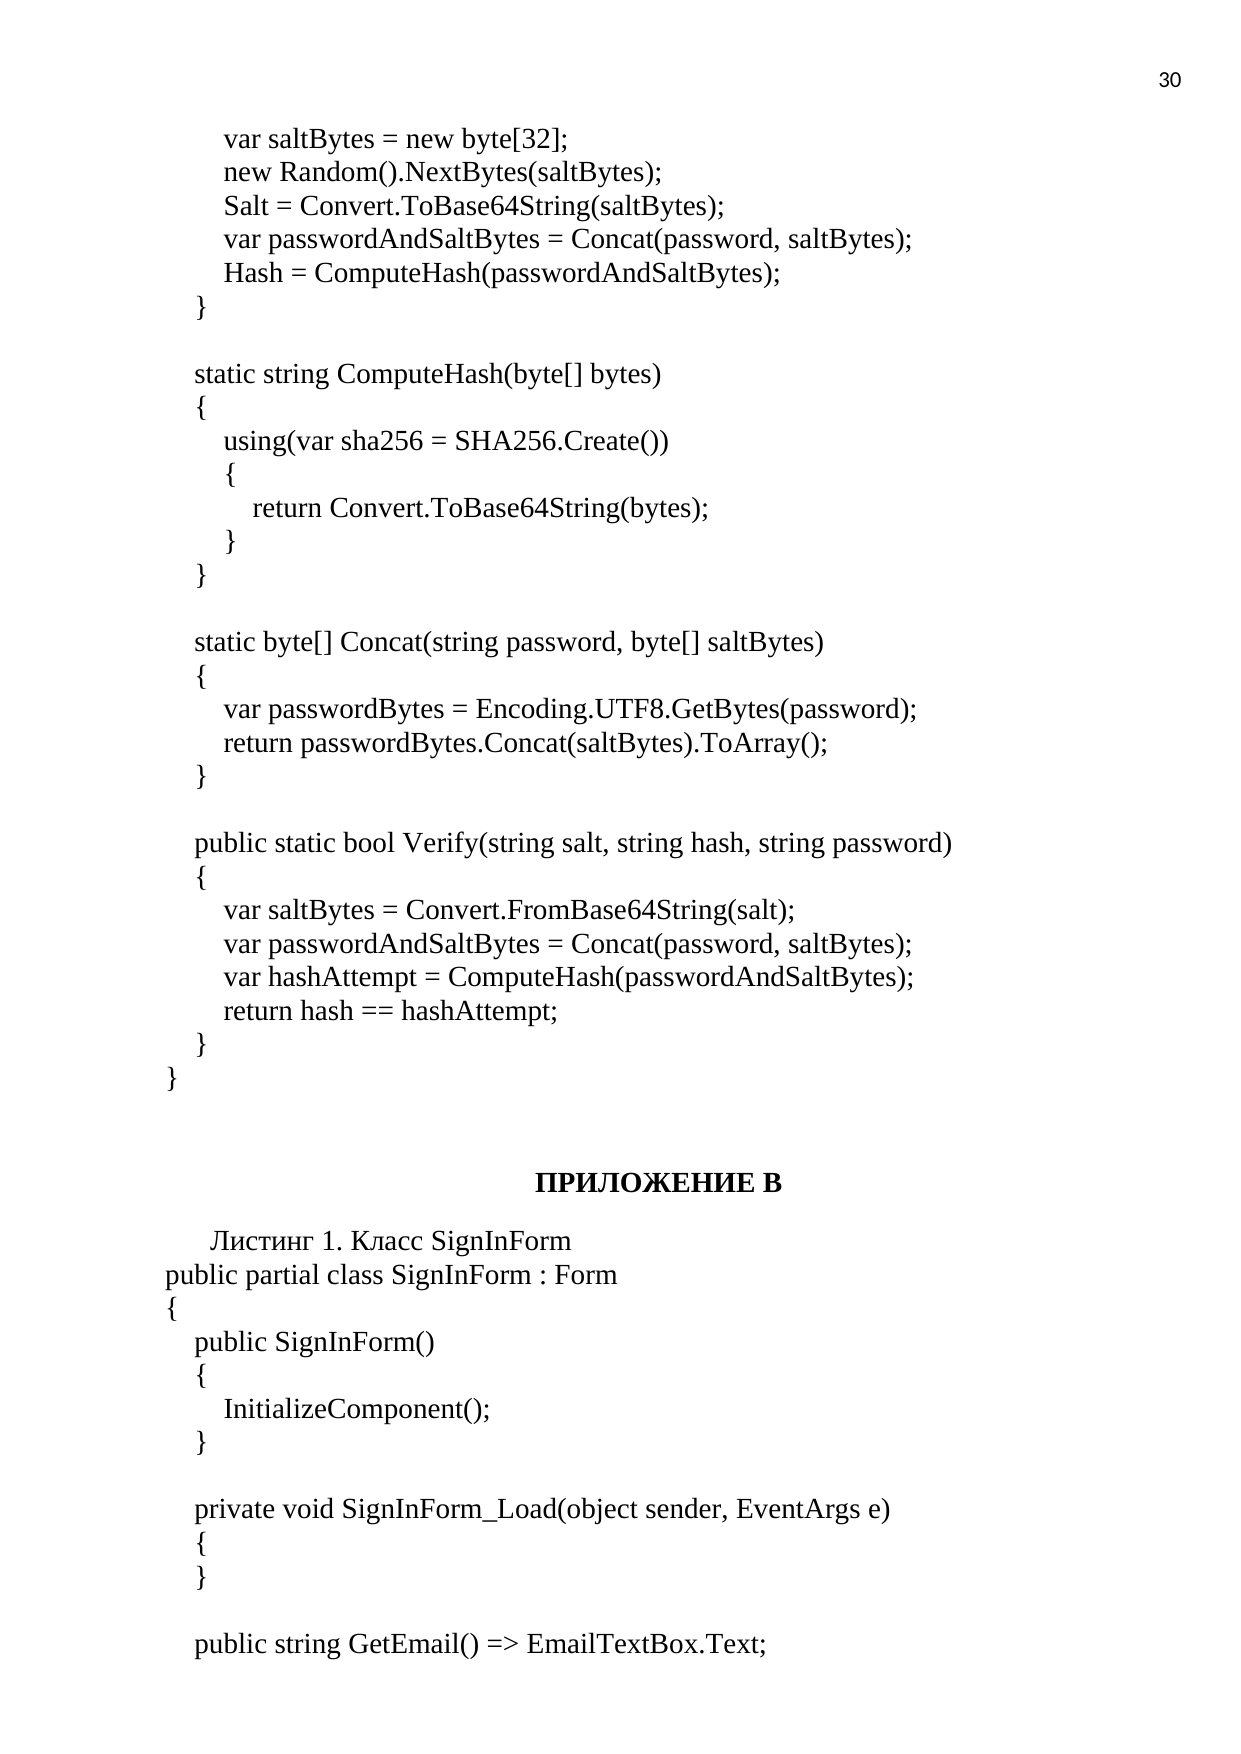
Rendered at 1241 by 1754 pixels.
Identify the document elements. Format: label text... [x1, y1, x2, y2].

text var passwordAndSaltBytes = Concat(password, saltBytes); [136, 926, 1181, 959]
text { [136, 456, 1181, 490]
text Salt = Convert.ToBase64String(saltBytes); [136, 188, 1181, 222]
text using(var sha256 = SHA256.Create()) [136, 423, 1181, 456]
text InitializeComponent(); [136, 1391, 1181, 1424]
text public static bool Verify(string salt, string hash, string password) [136, 825, 1181, 859]
text } [136, 758, 1181, 792]
text { [136, 1290, 1181, 1324]
text } [136, 557, 1181, 591]
text var hashAttempt = ComputeHash(passwordAndSaltBytes); [136, 959, 1181, 993]
text { [136, 658, 1181, 691]
text } [136, 1424, 1181, 1458]
text } [136, 1559, 1181, 1592]
text private void SignInForm_Load(object sender, EventArgs e) [136, 1492, 1181, 1525]
text { [136, 1357, 1181, 1391]
text ПРИЛОЖЕНИЕ В [136, 1165, 1181, 1198]
text return hash == hashAttempt; [136, 993, 1181, 1027]
text { [136, 859, 1181, 892]
text var passwordAndSaltBytes = Concat(password, saltBytes); [136, 222, 1181, 255]
text static byte[] Concat(string password, byte[] saltBytes) [136, 624, 1181, 658]
text { [136, 389, 1181, 423]
text Листинг 1. Класс SignInForm [136, 1223, 1181, 1257]
text return passwordBytes.Concat(saltBytes).ToArray(); [136, 725, 1181, 758]
text { [136, 1525, 1181, 1559]
text public SignInForm() [136, 1324, 1181, 1357]
text } [136, 289, 1181, 322]
text Hash = ComputeHash(passwordAndSaltBytes); [136, 255, 1181, 289]
text } [136, 1027, 1181, 1060]
text } [136, 1060, 1181, 1094]
text public string GetEmail() => EmailTextBox.Text; [136, 1626, 1181, 1659]
text public partial class SignInForm : Form [136, 1257, 1181, 1290]
text var saltBytes = Convert.FromBase64String(salt); [136, 892, 1181, 926]
text static string ComputeHash(byte[] bytes) [136, 356, 1181, 389]
text return Convert.ToBase64String(bytes); [136, 490, 1181, 523]
text } [136, 523, 1181, 557]
text var passwordBytes = Encoding.UTF8.GetBytes(password); [136, 691, 1181, 725]
text var saltBytes = new byte[32]; [136, 121, 1181, 154]
text new Random().NextBytes(saltBytes); [136, 154, 1181, 188]
